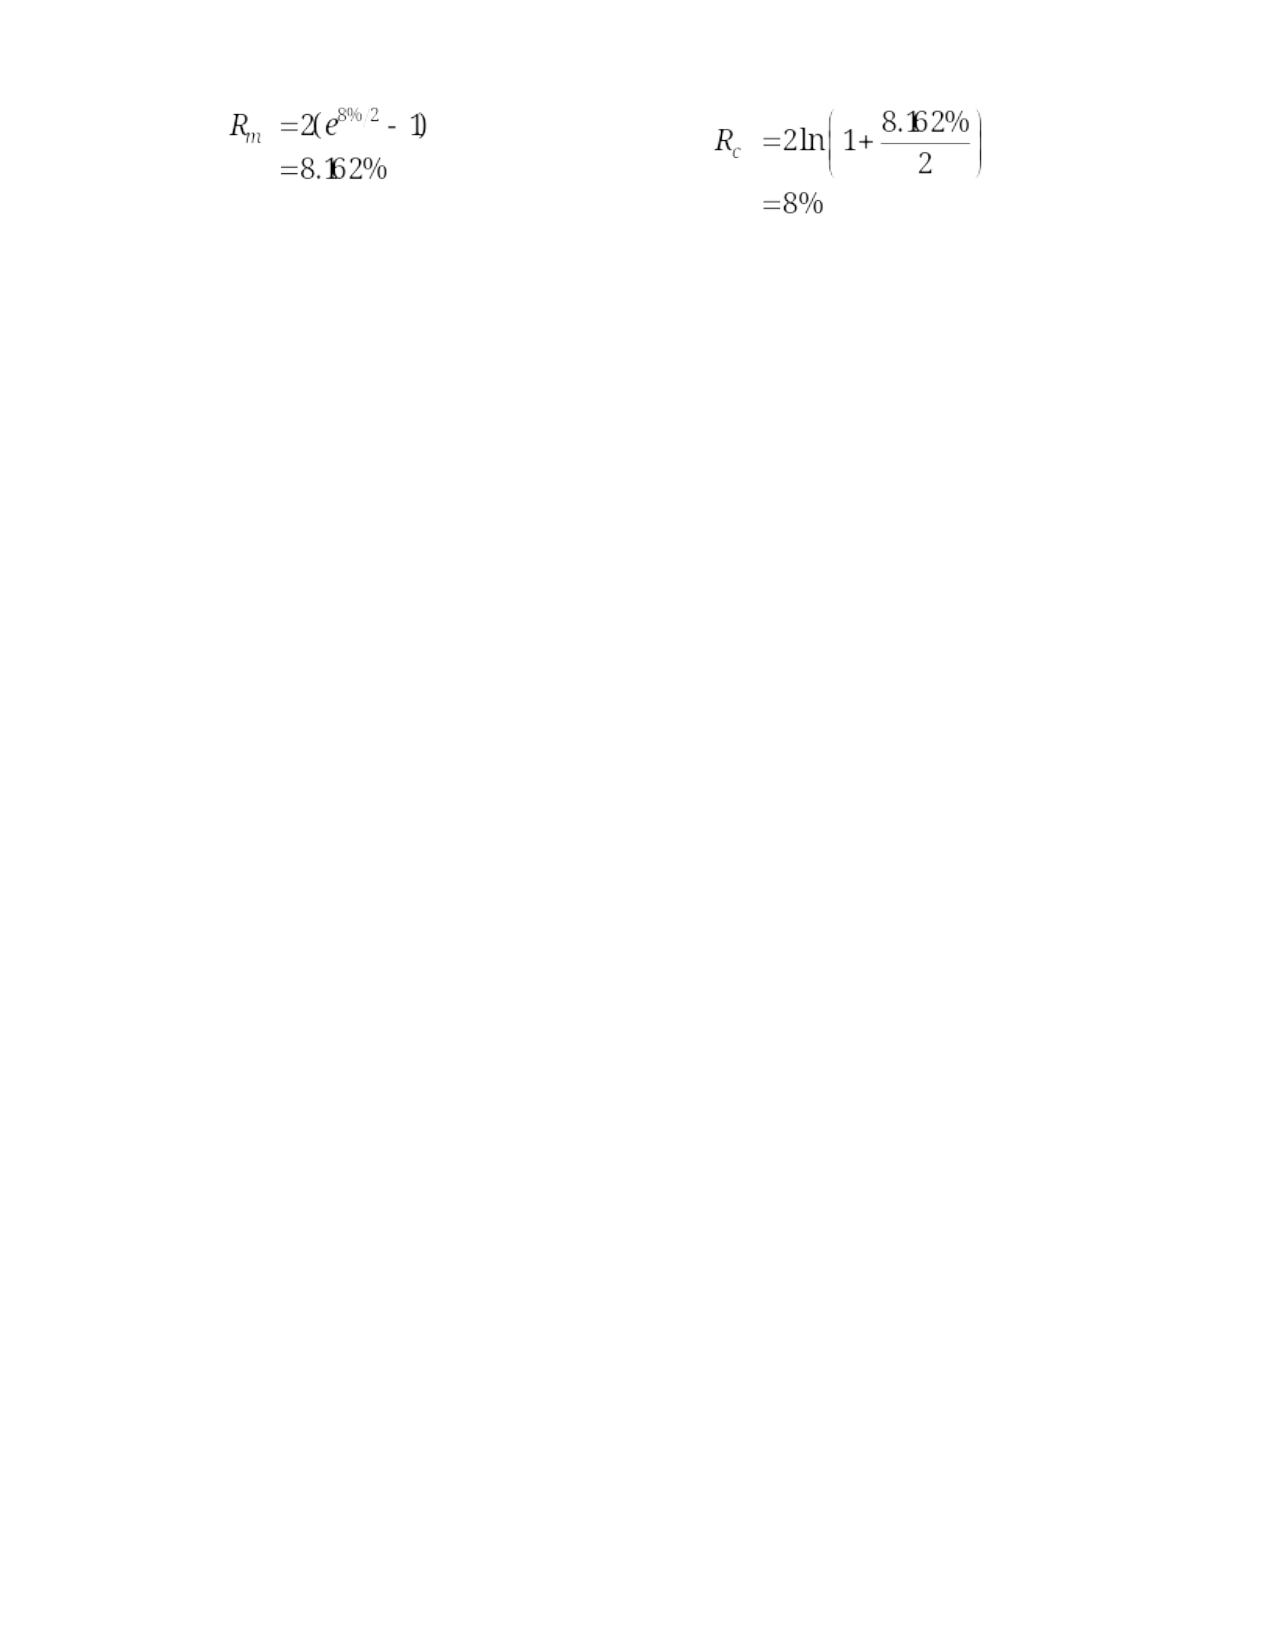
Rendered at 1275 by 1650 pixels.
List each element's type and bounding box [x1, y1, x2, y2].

table_cell [700, 104, 1183, 220]
table_cell [214, 104, 699, 220]
